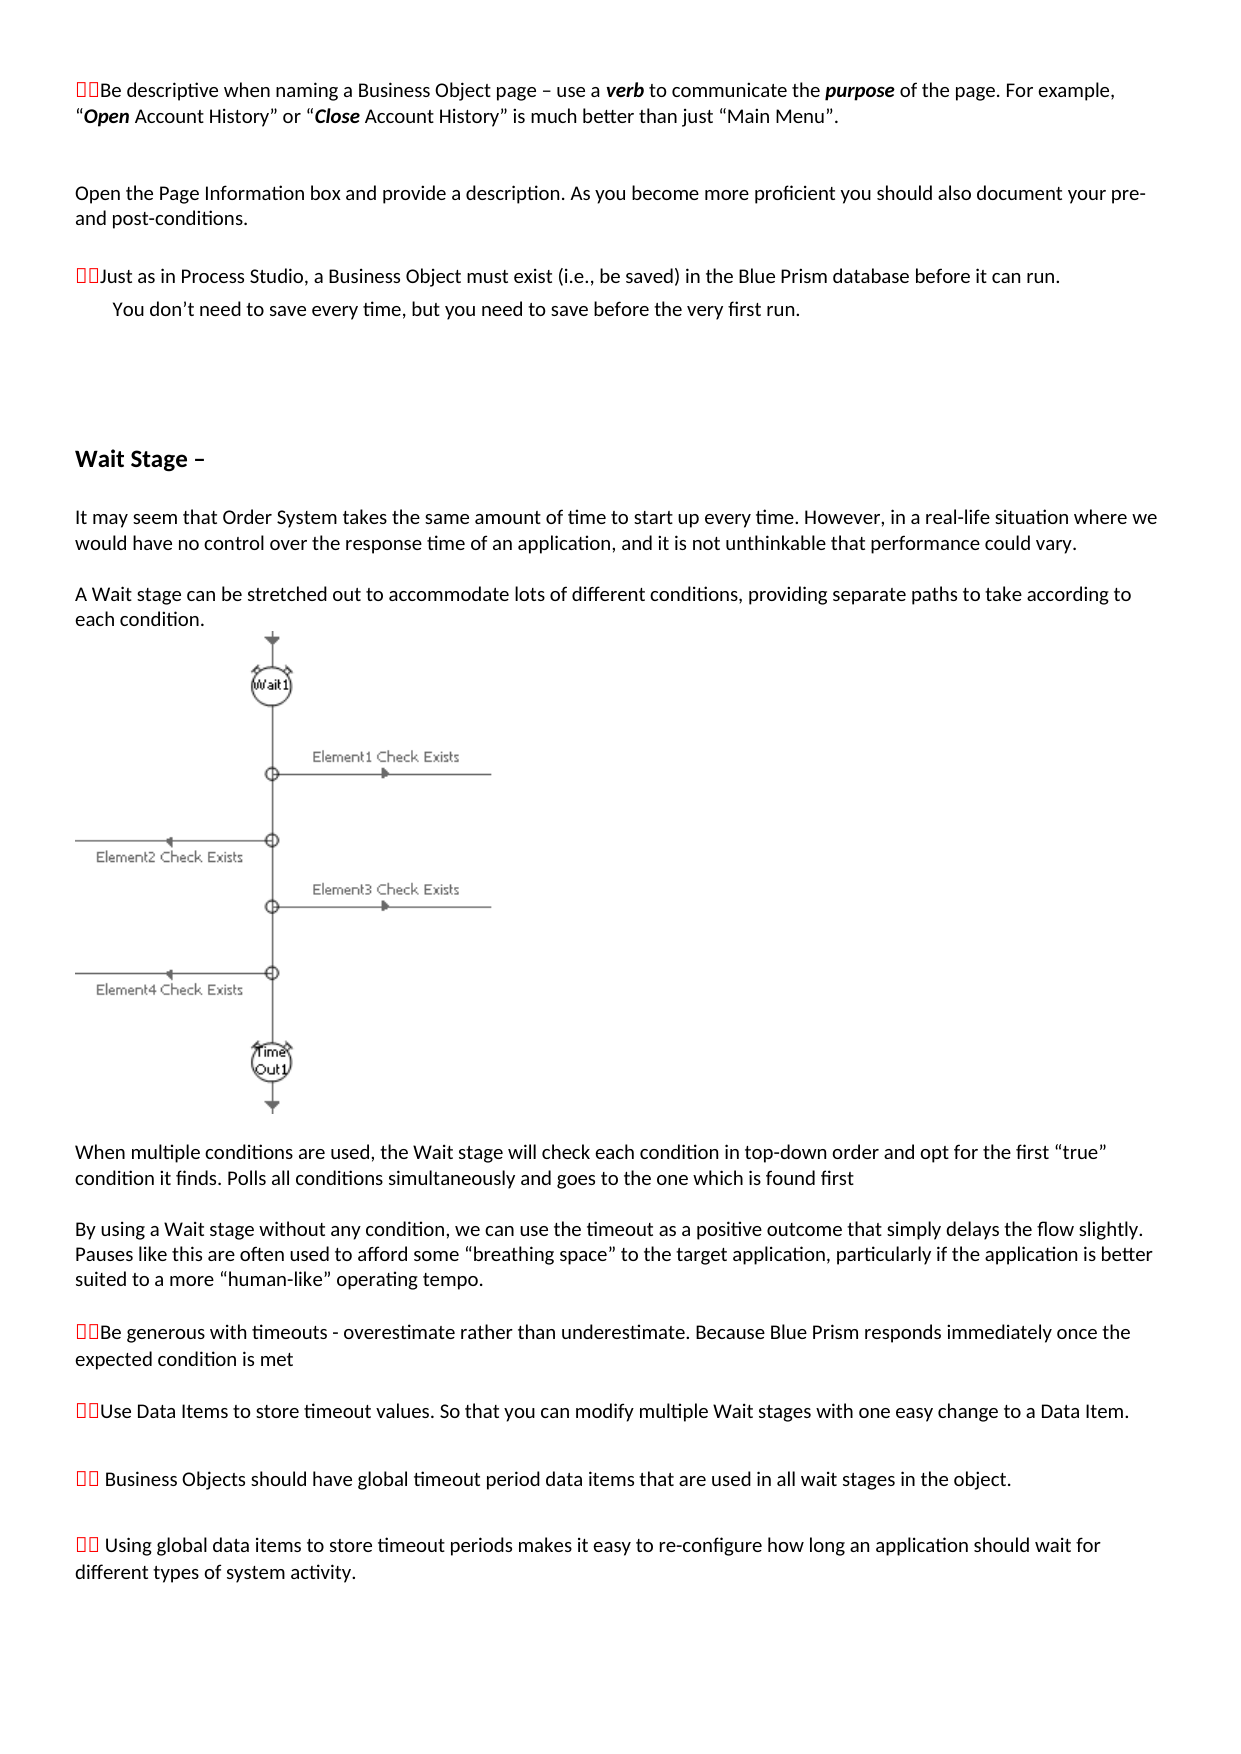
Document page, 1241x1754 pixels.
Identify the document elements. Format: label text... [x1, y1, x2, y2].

text You don’t need to save every time, but you need to save before the very first run. [75, 296, 1165, 321]
text Just as in Process Studio, a Business Object must exist (i.e., be saved) in the Blue Prism database before it can run. [75, 261, 1165, 289]
text  Business Objects should have global timeout period data items that are used in all wait stages in the object. [75, 1464, 1165, 1492]
text When multiple conditions are used, the Wait stage will check each condition in top-down order and opt for the first “true” condition it finds. Polls all conditions simultaneously and goes to the one which is found first [75, 1139, 1165, 1190]
text Use Data Items to store timeout values. So that you can modify multiple Wait stages with one easy change to a Data Item. [75, 1397, 1165, 1425]
text Open the Page Information box and provide a description. As you become more proficient you should also document your pre- and post-conditions. [75, 180, 1165, 231]
text Be generous with timeouts - overestimate rather than underestimate. Because Blue Prism responds immediately once the expected condition is met [75, 1317, 1165, 1371]
text  Using global data items to store timeout periods makes it easy to re-configure how long an application should wait for different types of system activity. [75, 1531, 1165, 1584]
text Be descriptive when naming a Business Object page – use a verb to communicate the purpose of the page. For example, “Open Account History” or “Close Account History” is much better than just “Main Menu”. [75, 75, 1165, 129]
text It may seem that Order System takes the same amount of time to start up every time. However, in a real-life situation where we would have no control over the response time of an application, and it is not unthinkable that performance could vary. [75, 504, 1165, 555]
text By using a Wait stage without any condition, we can use the timeout as a positive outcome that simply delays the flow slightly. Pauses like this are often used to afford some “breathing space” to the target application, particularly if the application is better suited to a more “human-like” operating tempo. [75, 1216, 1165, 1292]
text A Wait stage can be stretched out to accommodate lots of different conditions, providing separate paths to take according to each condition. [75, 581, 1165, 632]
text Wait Stage – [75, 443, 1165, 474]
